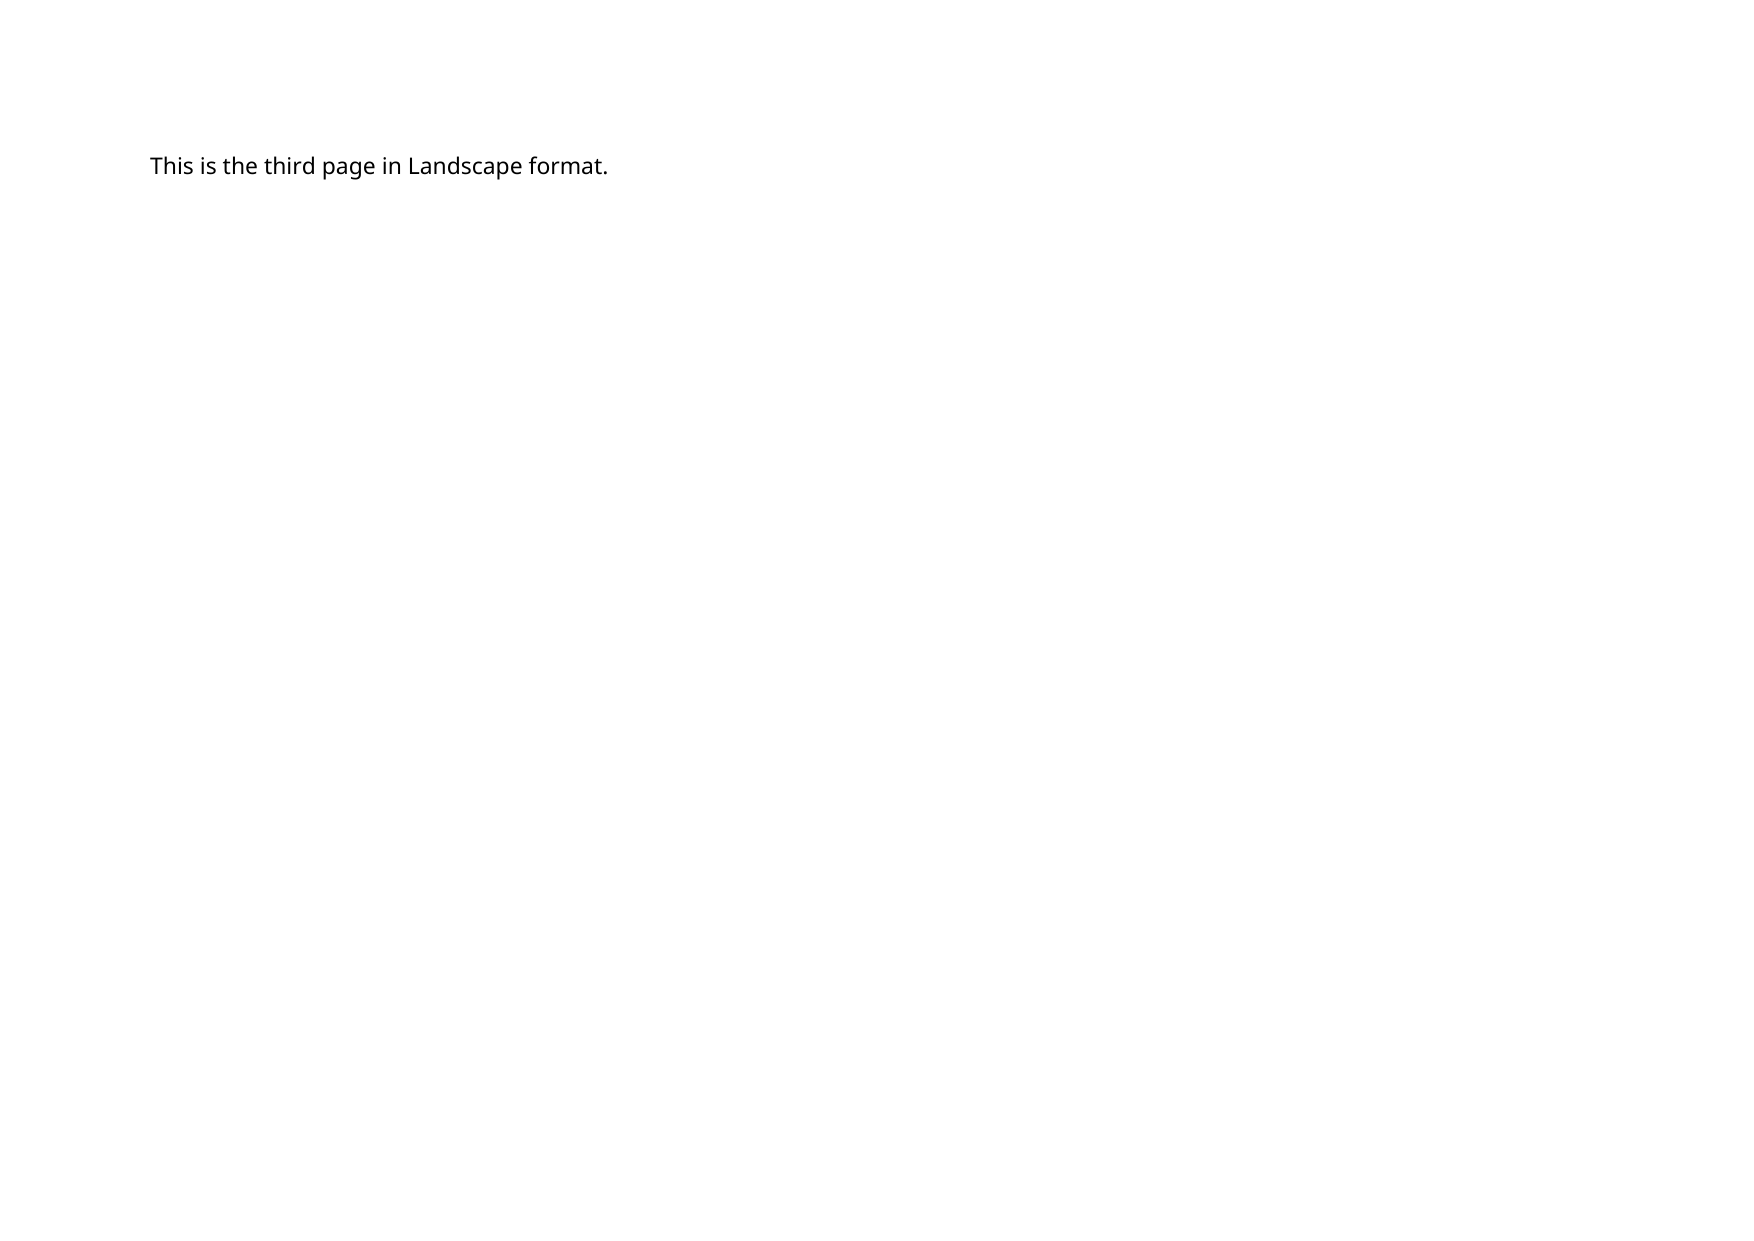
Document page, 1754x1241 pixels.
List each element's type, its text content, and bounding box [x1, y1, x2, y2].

text This is the third page in Landscape format. [150, 150, 1604, 181]
